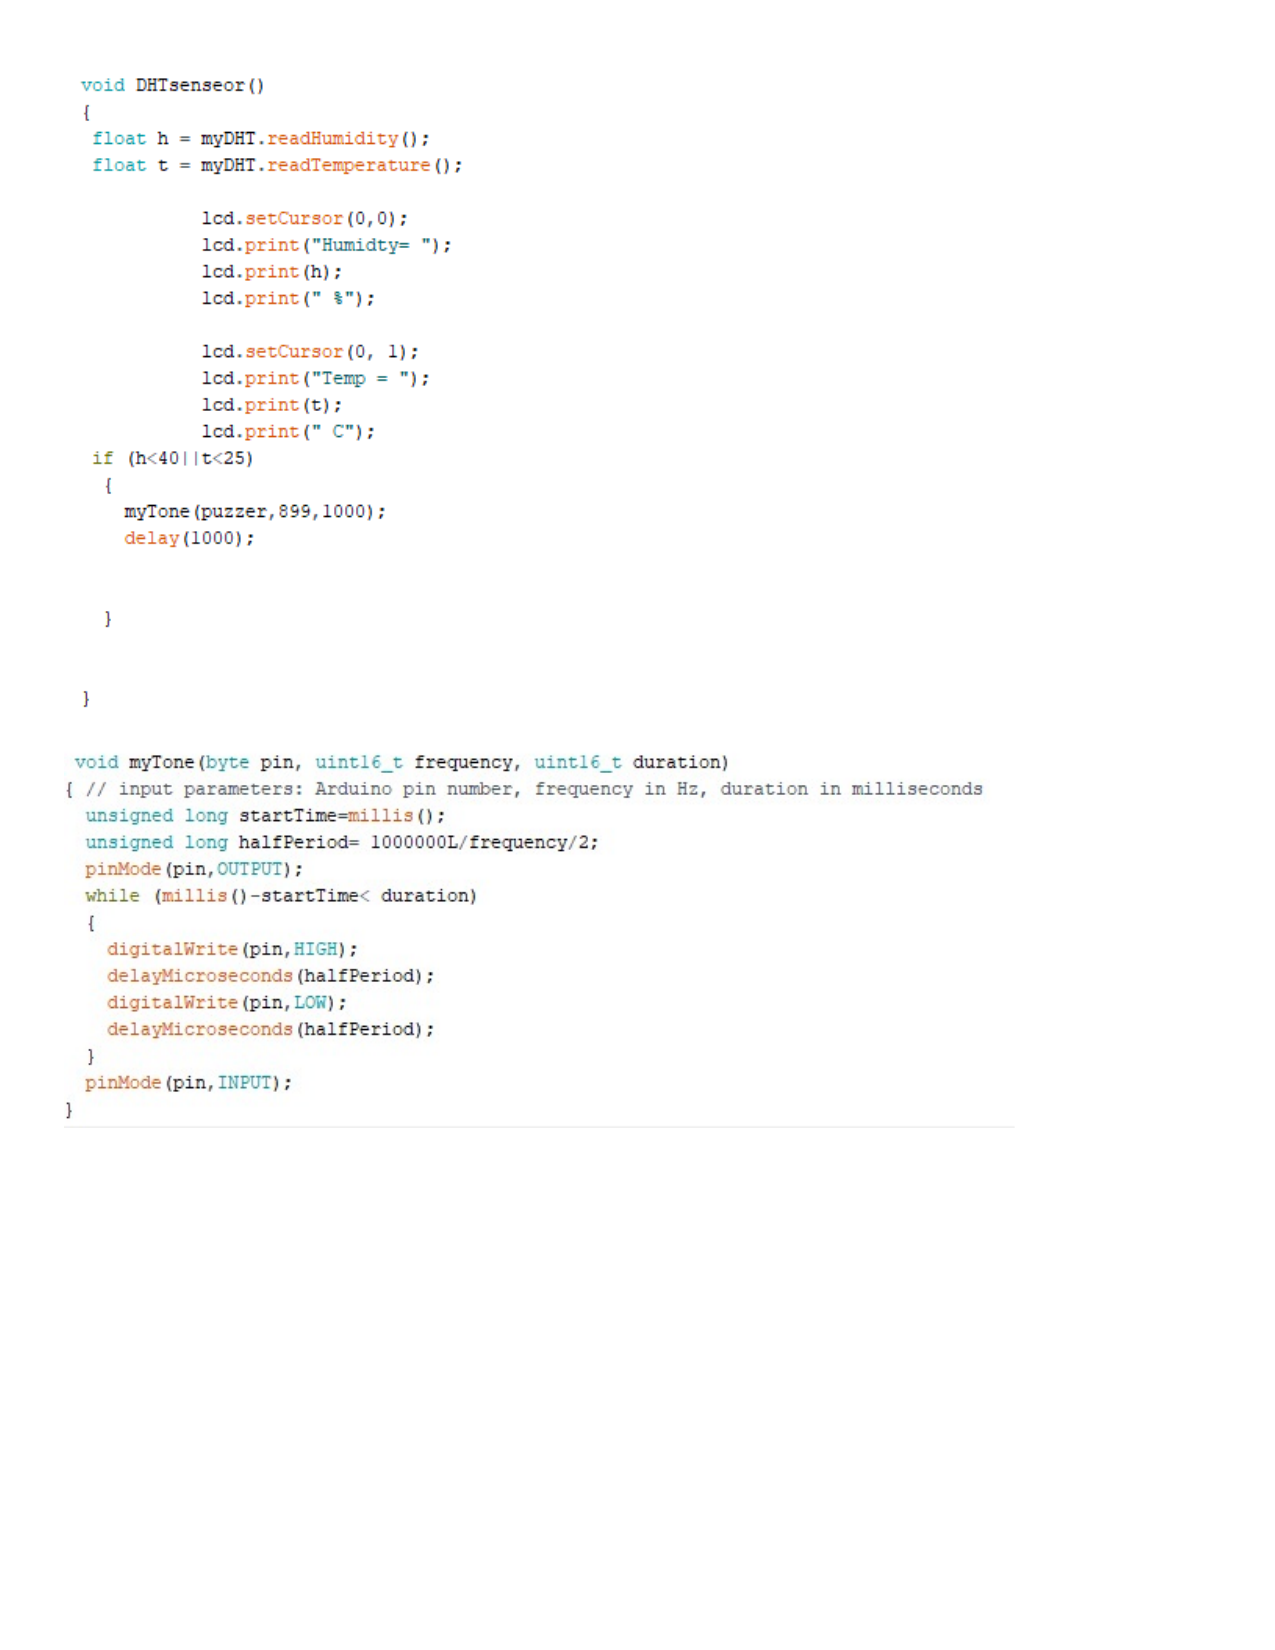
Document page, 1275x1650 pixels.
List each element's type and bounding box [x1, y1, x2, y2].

picture [64, 730, 1015, 1128]
picture [75, 75, 1137, 715]
